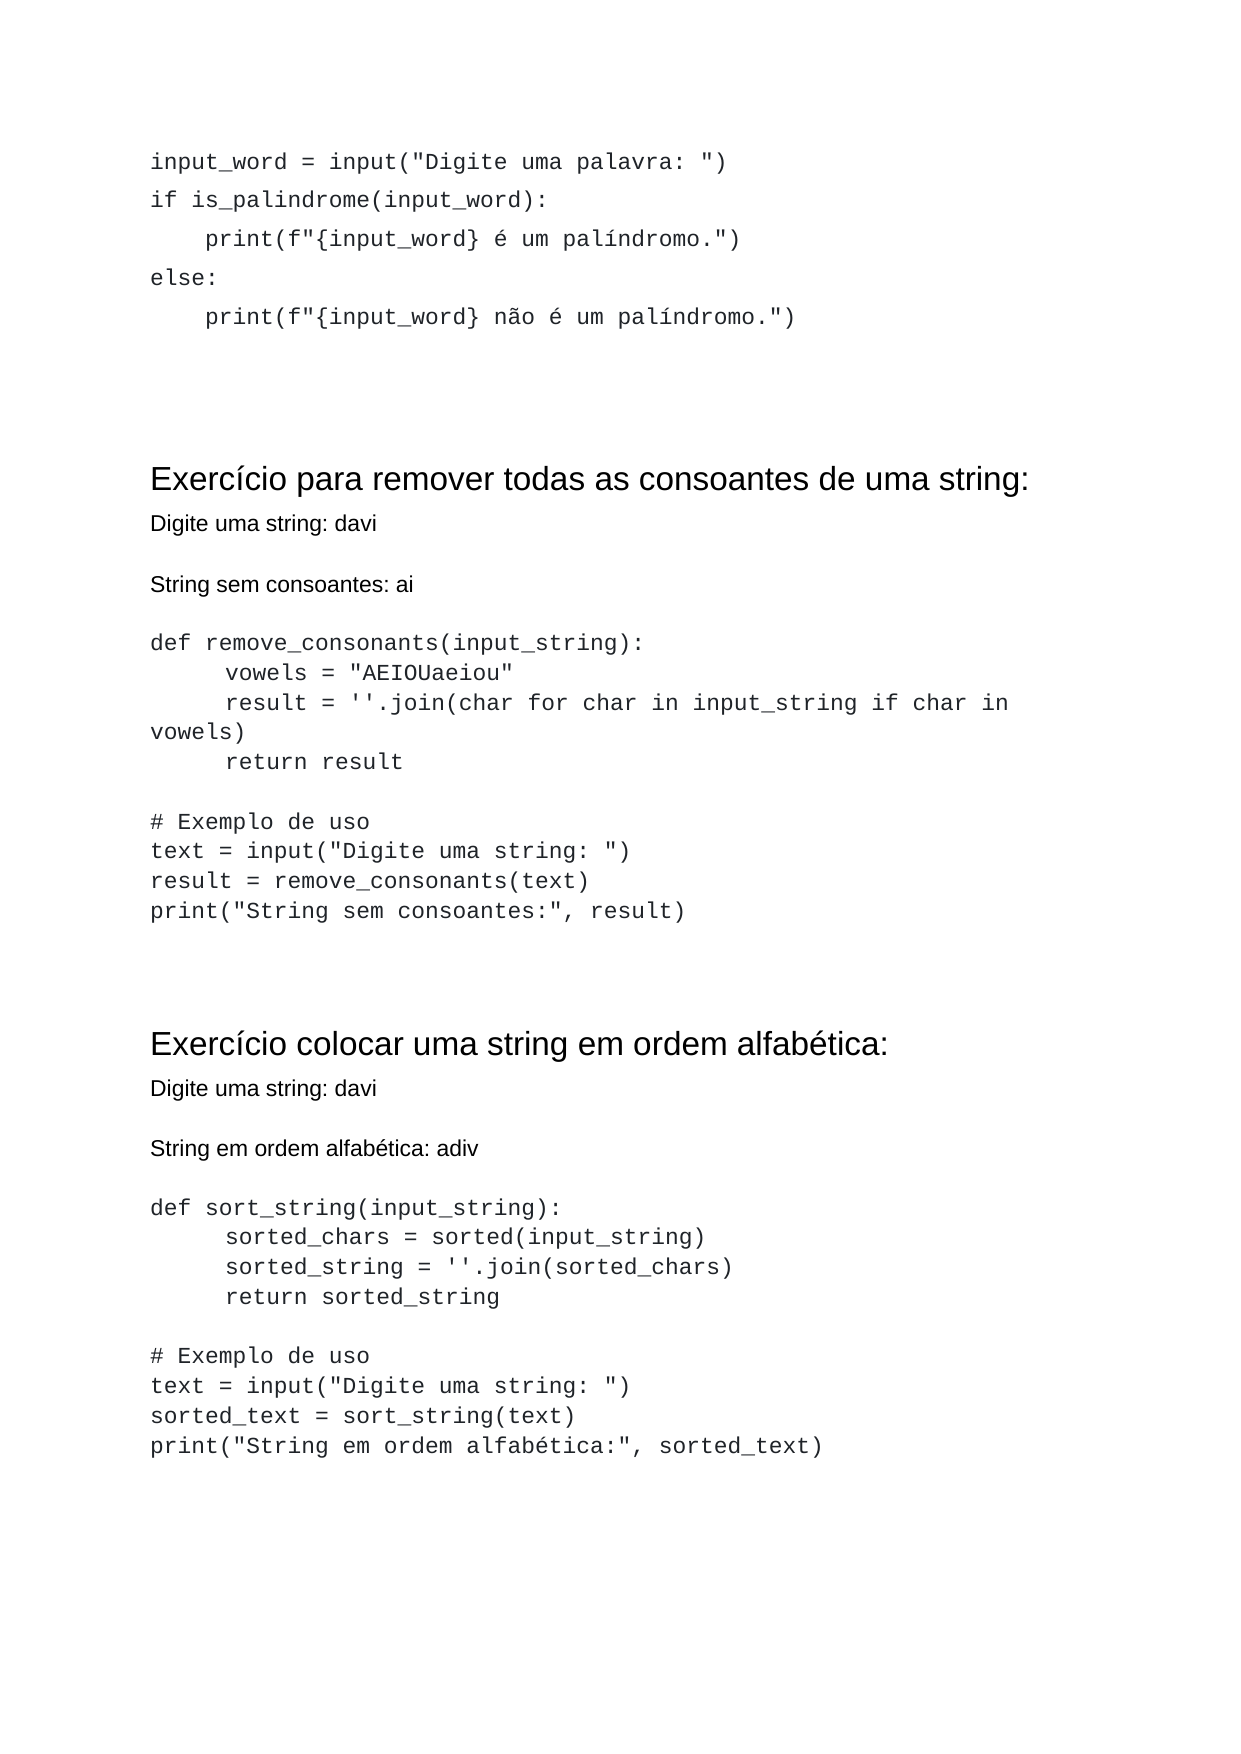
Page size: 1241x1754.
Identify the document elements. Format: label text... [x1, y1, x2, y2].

text print(f"{input_word} não é um palíndromo.") [150, 305, 1065, 331]
text sorted_string = ''.join(sorted_chars) [150, 1255, 1090, 1281]
text def sort_string(input_string): [150, 1196, 1090, 1222]
text sorted_text = sort_string(text) [150, 1404, 1090, 1430]
text if is_palindrome(input_word): [150, 189, 1065, 215]
text result = remove_consonants(text) [150, 869, 1090, 896]
subtitle Exercício colocar uma string em ordem alfabética: [150, 1024, 1090, 1062]
text result = ''.join(char for char in input_string if char in vowels) [150, 691, 1090, 747]
text String em ordem alfabética: adiv [150, 1135, 1090, 1162]
text return result [150, 750, 1090, 776]
text vowels = "AEIOUaeiou" [150, 661, 1090, 687]
text print("String sem consoantes:", result) [150, 899, 1090, 925]
text String sem consoantes: ai [150, 571, 1090, 597]
text print("String em ordem alfabética:", sorted_text) [150, 1434, 1090, 1460]
text # Exemplo de uso [150, 1345, 1090, 1371]
text Digite uma string: davi [150, 1075, 1090, 1101]
text input_word = input("Digite uma palavra: ") [150, 150, 1065, 176]
text text = input("Digite uma string: ") [150, 840, 1090, 866]
text sorted_chars = sorted(input_string) [150, 1226, 1090, 1252]
text Digite uma string: davi [150, 510, 1090, 537]
text def remove_consonants(input_string): [150, 631, 1090, 657]
text text = input("Digite uma string: ") [150, 1374, 1090, 1401]
subtitle Exercício para remover todas as consoantes de uma string: [150, 459, 1090, 498]
text return sorted_string [150, 1285, 1090, 1311]
text print(f"{input_word} é um palíndromo.") [150, 228, 1065, 254]
text # Exemplo de uso [150, 810, 1090, 836]
text else: [150, 267, 1065, 292]
